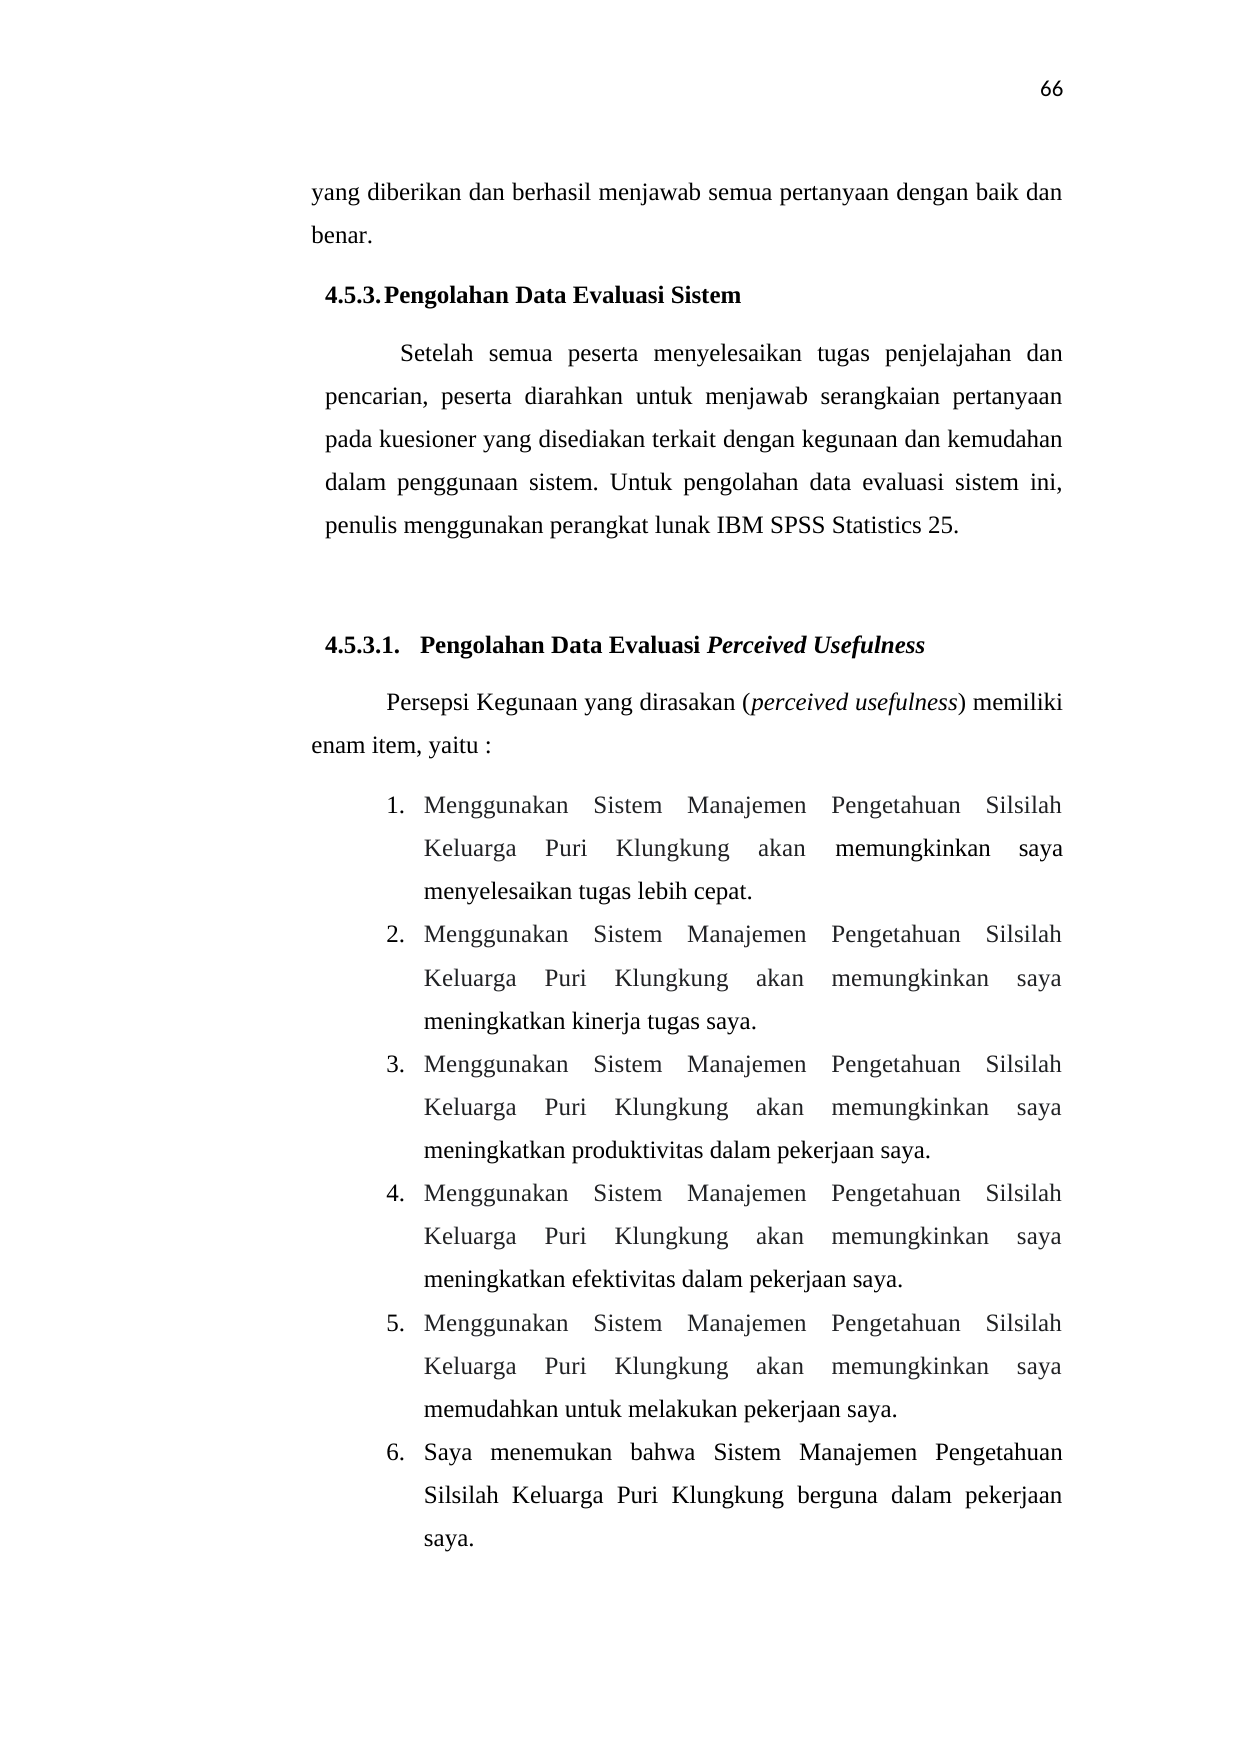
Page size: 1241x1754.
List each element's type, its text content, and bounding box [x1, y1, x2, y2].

subtitle Pengolahan Data Evaluasi Perceived Usefulness [325, 630, 1063, 658]
list Menggunakan Sistem Manajemen Pengetahuan Silsilah Keluarga Puri Klungkung akan memungkinkan saya meningkatkan efektivitas dalam pekerjaan saya. [386, 1178, 1063, 1293]
text Setelah semua peserta menyelesaikan tugas penjelajahan dan pencarian, peserta diarahkan untuk menjawab serangkaian pertanyaan pada kuesioner yang disediakan terkait dengan kegunaan dan kemudahan dalam penggunaan sistem. Untuk pengolahan data evaluasi sistem ini, penulis menggunakan perangkat lunak IBM SPSS Statistics 25. [325, 338, 1063, 539]
list Menggunakan Sistem Manajemen Pengetahuan Silsilah Keluarga Puri Klungkung akan memungkinkan saya meningkatkan produktivitas dalam pekerjaan saya. [386, 1049, 1063, 1164]
list Menggunakan Sistem Manajemen Pengetahuan Silsilah Keluarga Puri Klungkung akan memungkinkan saya menyelesaikan tugas lebih cepat. [386, 790, 1063, 905]
list Saya menemukan bahwa Sistem Manajemen Pengetahuan Silsilah Keluarga Puri Klungkung berguna dalam pekerjaan saya. [386, 1437, 1063, 1552]
subtitle Pengolahan Data Evaluasi Sistem [325, 280, 1063, 309]
list Menggunakan Sistem Manajemen Pengetahuan Silsilah Keluarga Puri Klungkung akan memungkinkan saya memudahkan untuk melakukan pekerjaan saya. [386, 1308, 1063, 1423]
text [311, 177, 1063, 249]
list Menggunakan Sistem Manajemen Pengetahuan Silsilah Keluarga Puri Klungkung akan memungkinkan saya meningkatkan kinerja tugas saya. [386, 919, 1063, 1034]
text Persepsi Kegunaan yang dirasakan (perceived usefulness) memiliki enam item, yaitu : [311, 687, 1063, 759]
